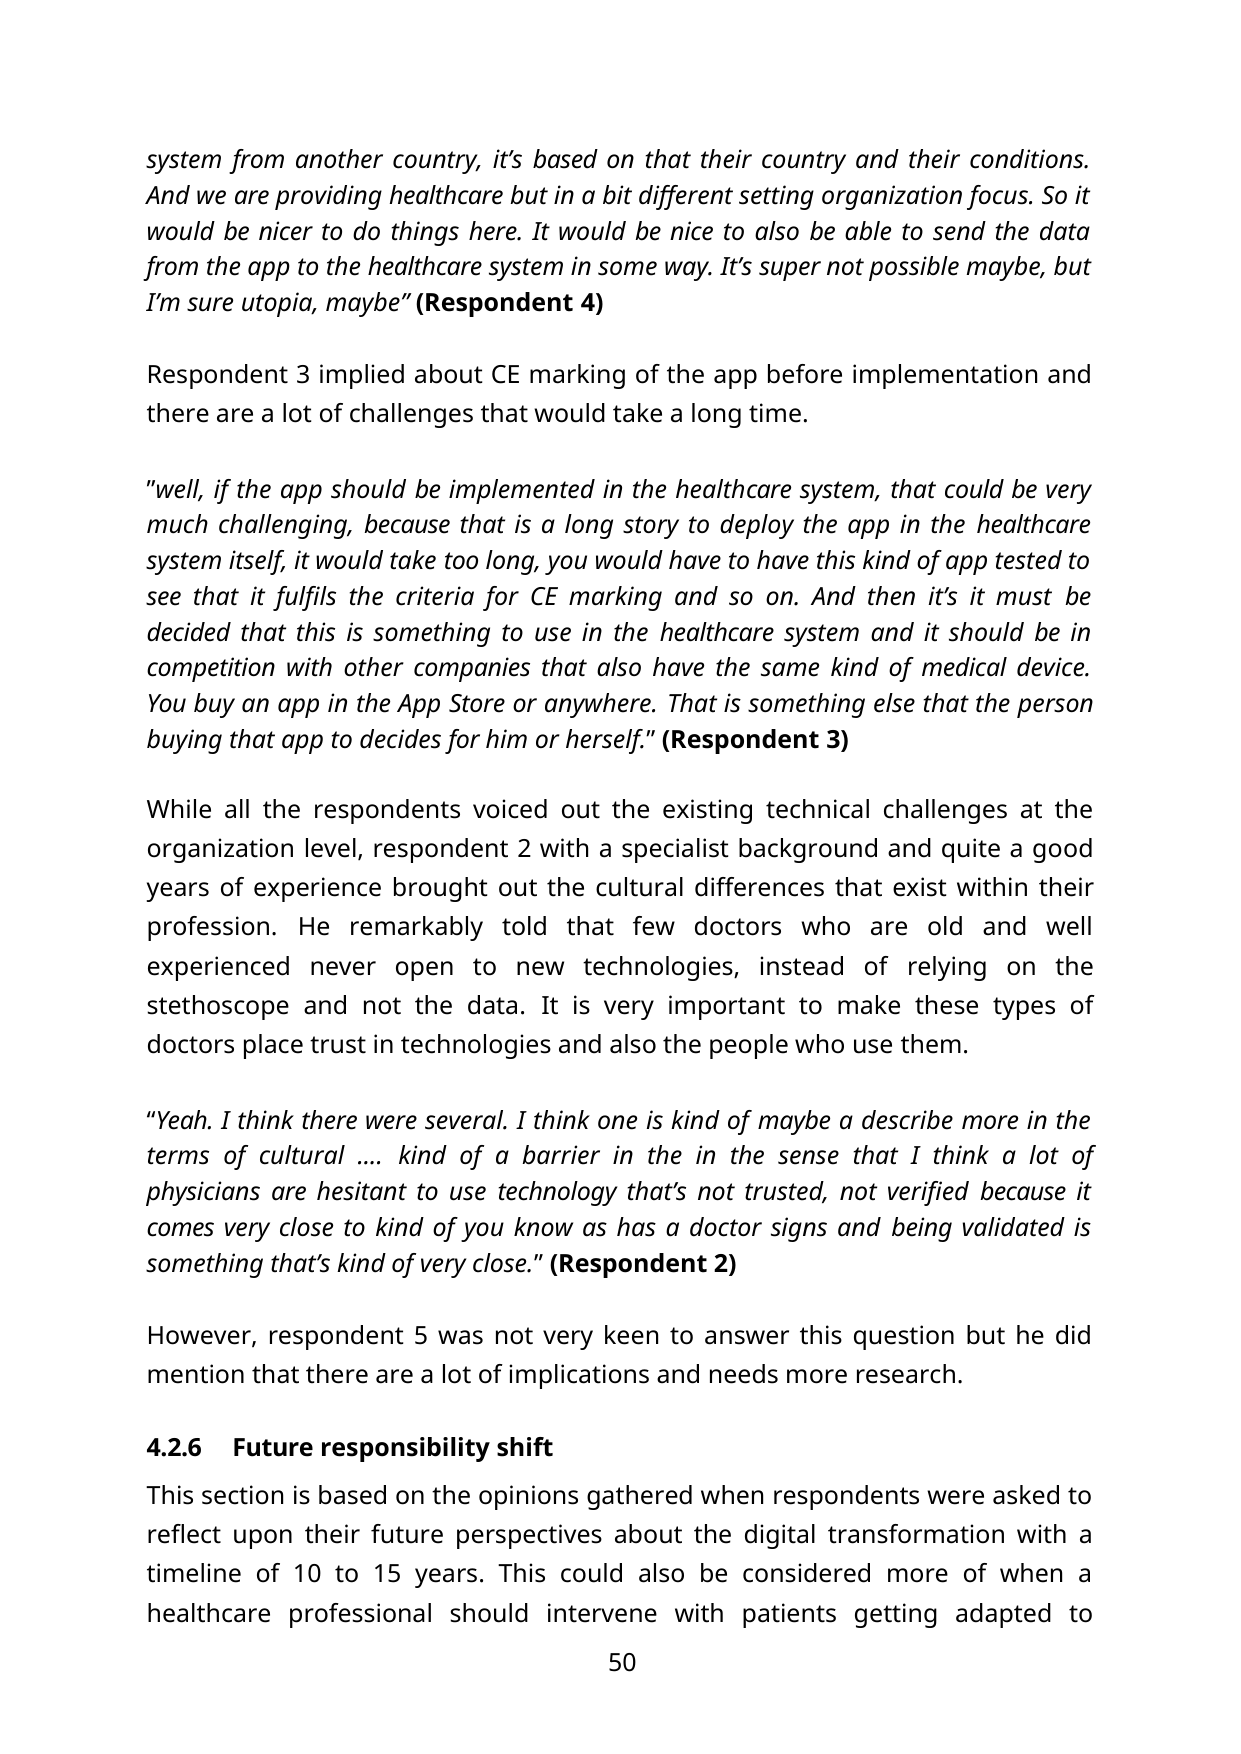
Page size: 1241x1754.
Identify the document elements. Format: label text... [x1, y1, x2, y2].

text While all the respondents voiced out the existing technical challenges at the organization level, respondent 2 with a specialist background and quite a good years of experience brought out the cultural differences that exist within their profession. He remarkably told that few doctors who are old and well experienced never open to new technologies, instead of relying on the stethoscope and not the data. It is very important to make these types of doctors place trust in technologies and also the people who use them. [146, 792, 1094, 1061]
text “Yeah. I think there were several. I think one is kind of maybe a describe more in the terms of cultural .... kind of a barrier in the in the sense that I think a lot of physicians are hesitant to use technology that’s not trusted, not verified because it comes very close to kind of you know as has a doctor signs and being validated is something that’s kind of very close.” (Respondent 2) [146, 1102, 1094, 1279]
text However, respondent 5 was not very keen to answer this question but he did mention that there are a lot of implications and needs more research. [146, 1317, 1094, 1391]
text Respondent 3 implied about CE marking of the app before implementation and there are a lot of challenges that would take a long time. [146, 357, 1094, 430]
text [146, 1478, 1094, 1629]
text ”well, if the app should be implemented in the healthcare system, that could be very much challenging, because that is a long story to deploy the app in the healthcare system itself, it would take too long, you would have to have this kind of app tested to see that it fulfils the criteria for CE marking and so on. And then it’s it must be decided that this is something to use in the healthcare system and it should be in competition with other companies that also have the same kind of medical device. You buy an app in the App Store or anywhere. That is something else that the person buying that app to decides for him or herself.” (Respondent 3) [146, 471, 1094, 756]
text system from another country, it’s based on that their country and their conditions. And we are providing healthcare but in a bit different setting organization focus. So it would be nicer to do things here. It would be nice to also be able to send the data from the app to the healthcare system in some way. It’s super not possible maybe, but I’m sure utopia, maybe” (Respondent 4) [146, 142, 1094, 319]
subtitle Future responsibility shift [146, 1429, 1219, 1463]
